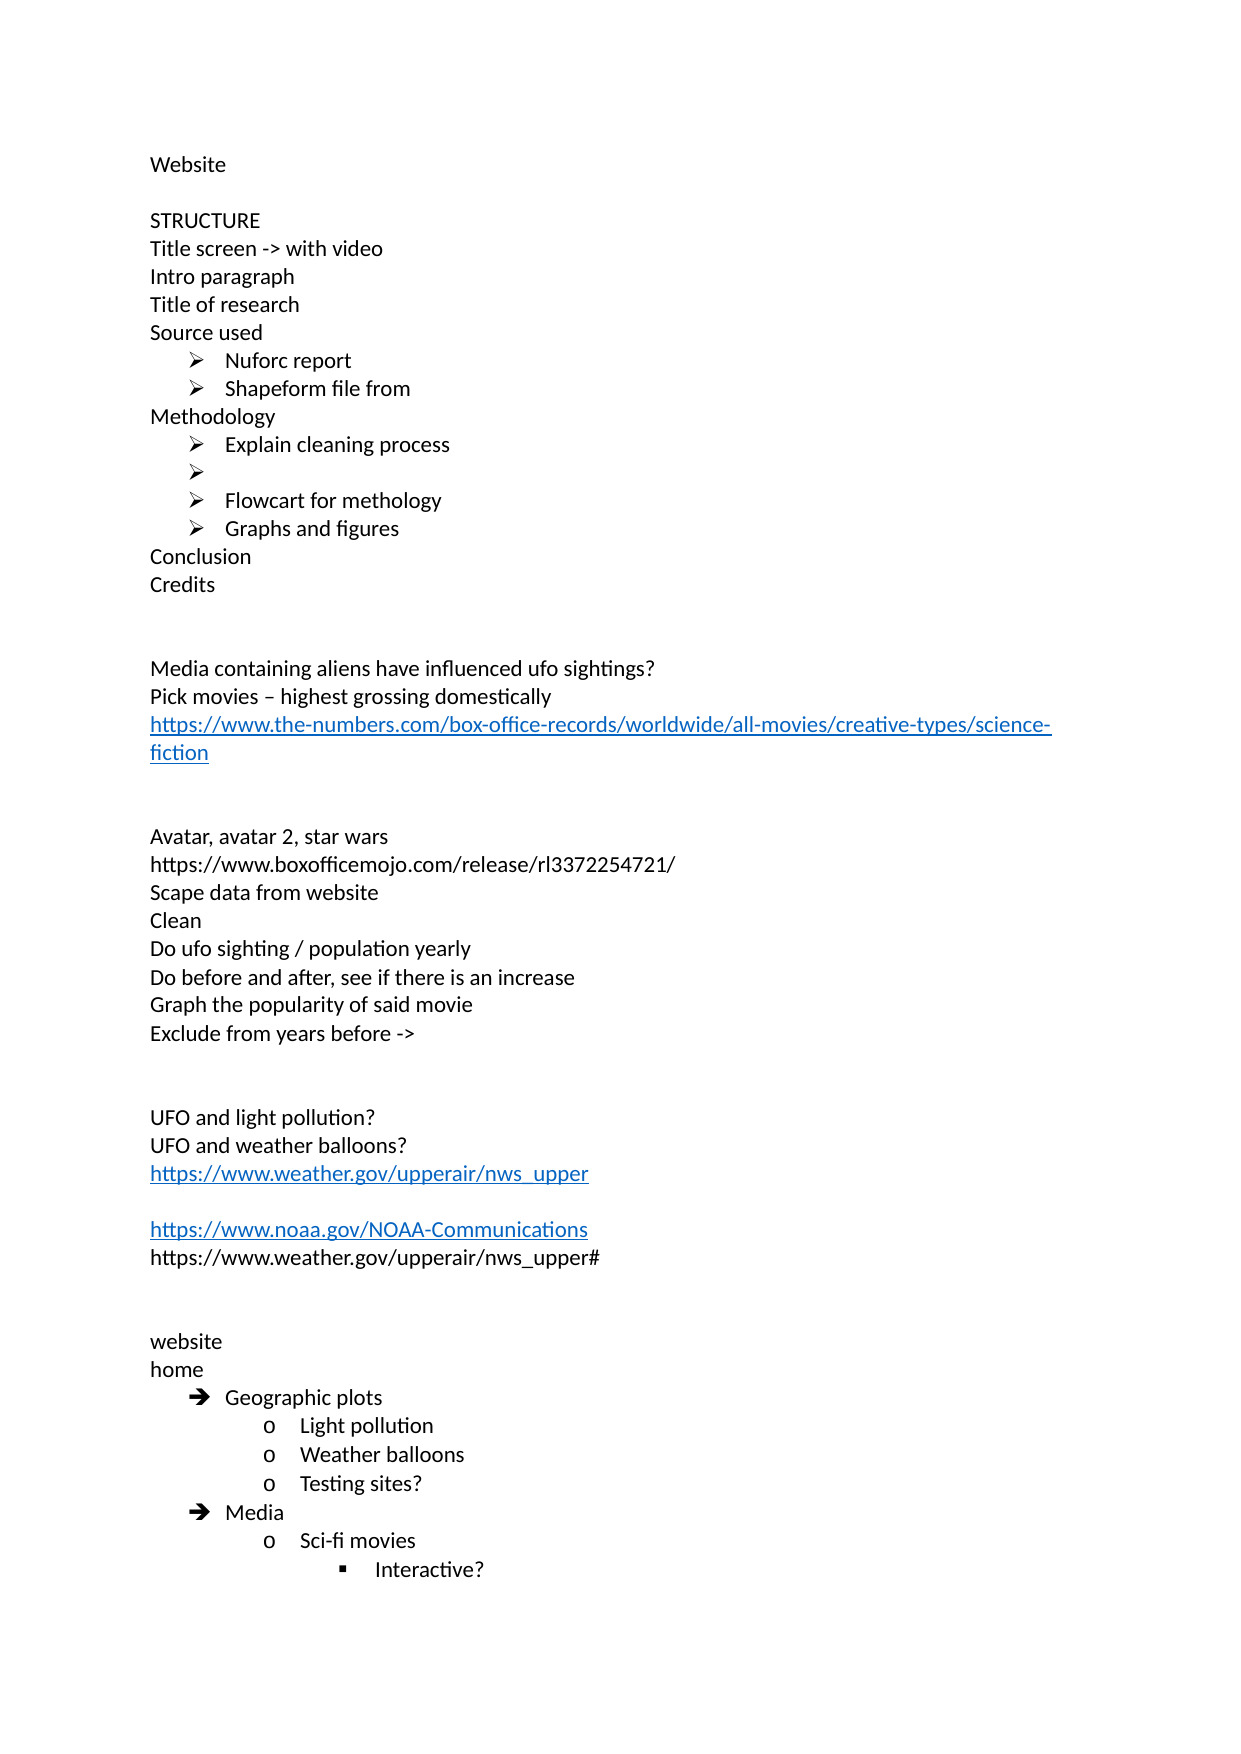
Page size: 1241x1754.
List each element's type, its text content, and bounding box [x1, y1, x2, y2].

list Sci-fi movies [262, 1526, 1090, 1556]
list Geographic plots [187, 1383, 1090, 1411]
text https://www.boxofficemojo.com/release/rl3372254721/ [150, 851, 1090, 878]
text Media containing aliens have influenced ufo sightings? [150, 654, 1090, 682]
text Exclude from years before -> [150, 1019, 1090, 1047]
list Media [187, 1498, 1090, 1526]
list Explain cleaning process [187, 430, 1090, 458]
text Methodology [150, 402, 1090, 430]
list Weather balloons [262, 1440, 1090, 1469]
text website [150, 1327, 1090, 1355]
text Do ufo sighting / population yearly [150, 934, 1090, 963]
text Title screen -> with video [150, 234, 1090, 262]
text https://www.noaa.gov/NOAA-Communications [150, 1215, 1090, 1243]
text https://www.weather.gov/upperair/nws_upper# [150, 1243, 1090, 1271]
text Conclusion [150, 542, 1090, 570]
text Credits [150, 570, 1090, 598]
text Intro paragraph [150, 262, 1090, 290]
list Interactive? [337, 1556, 1090, 1584]
text UFO and light pollution? [150, 1103, 1090, 1131]
list Flowcart for methology [187, 486, 1090, 514]
text Title of research [150, 290, 1090, 318]
text Source used [150, 318, 1090, 346]
text STRUCTURE [150, 206, 1090, 234]
text home [150, 1355, 1090, 1383]
text Pick movies – highest grossing domestically [150, 682, 1090, 710]
list Testing sites? [262, 1469, 1090, 1498]
text Clean [150, 907, 1090, 934]
text Scape data from website [150, 878, 1090, 907]
text Graph the popularity of said movie [150, 991, 1090, 1019]
text Avatar, avatar 2, star wars [150, 822, 1090, 851]
text https://www.weather.gov/upperair/nws_upper [150, 1159, 1090, 1187]
list Nuforc report [187, 346, 1090, 374]
text Do before and after, see if there is an increase [150, 963, 1090, 991]
text https://www.the-numbers.com/box-office-records/worldwide/all-movies/creative-types/science-fiction [150, 710, 1090, 766]
text Website [150, 150, 1090, 178]
list Light pollution [262, 1411, 1090, 1440]
text UFO and weather balloons? [150, 1131, 1090, 1159]
list Shapeform file from [187, 374, 1090, 402]
list Graphs and figures [187, 514, 1090, 542]
